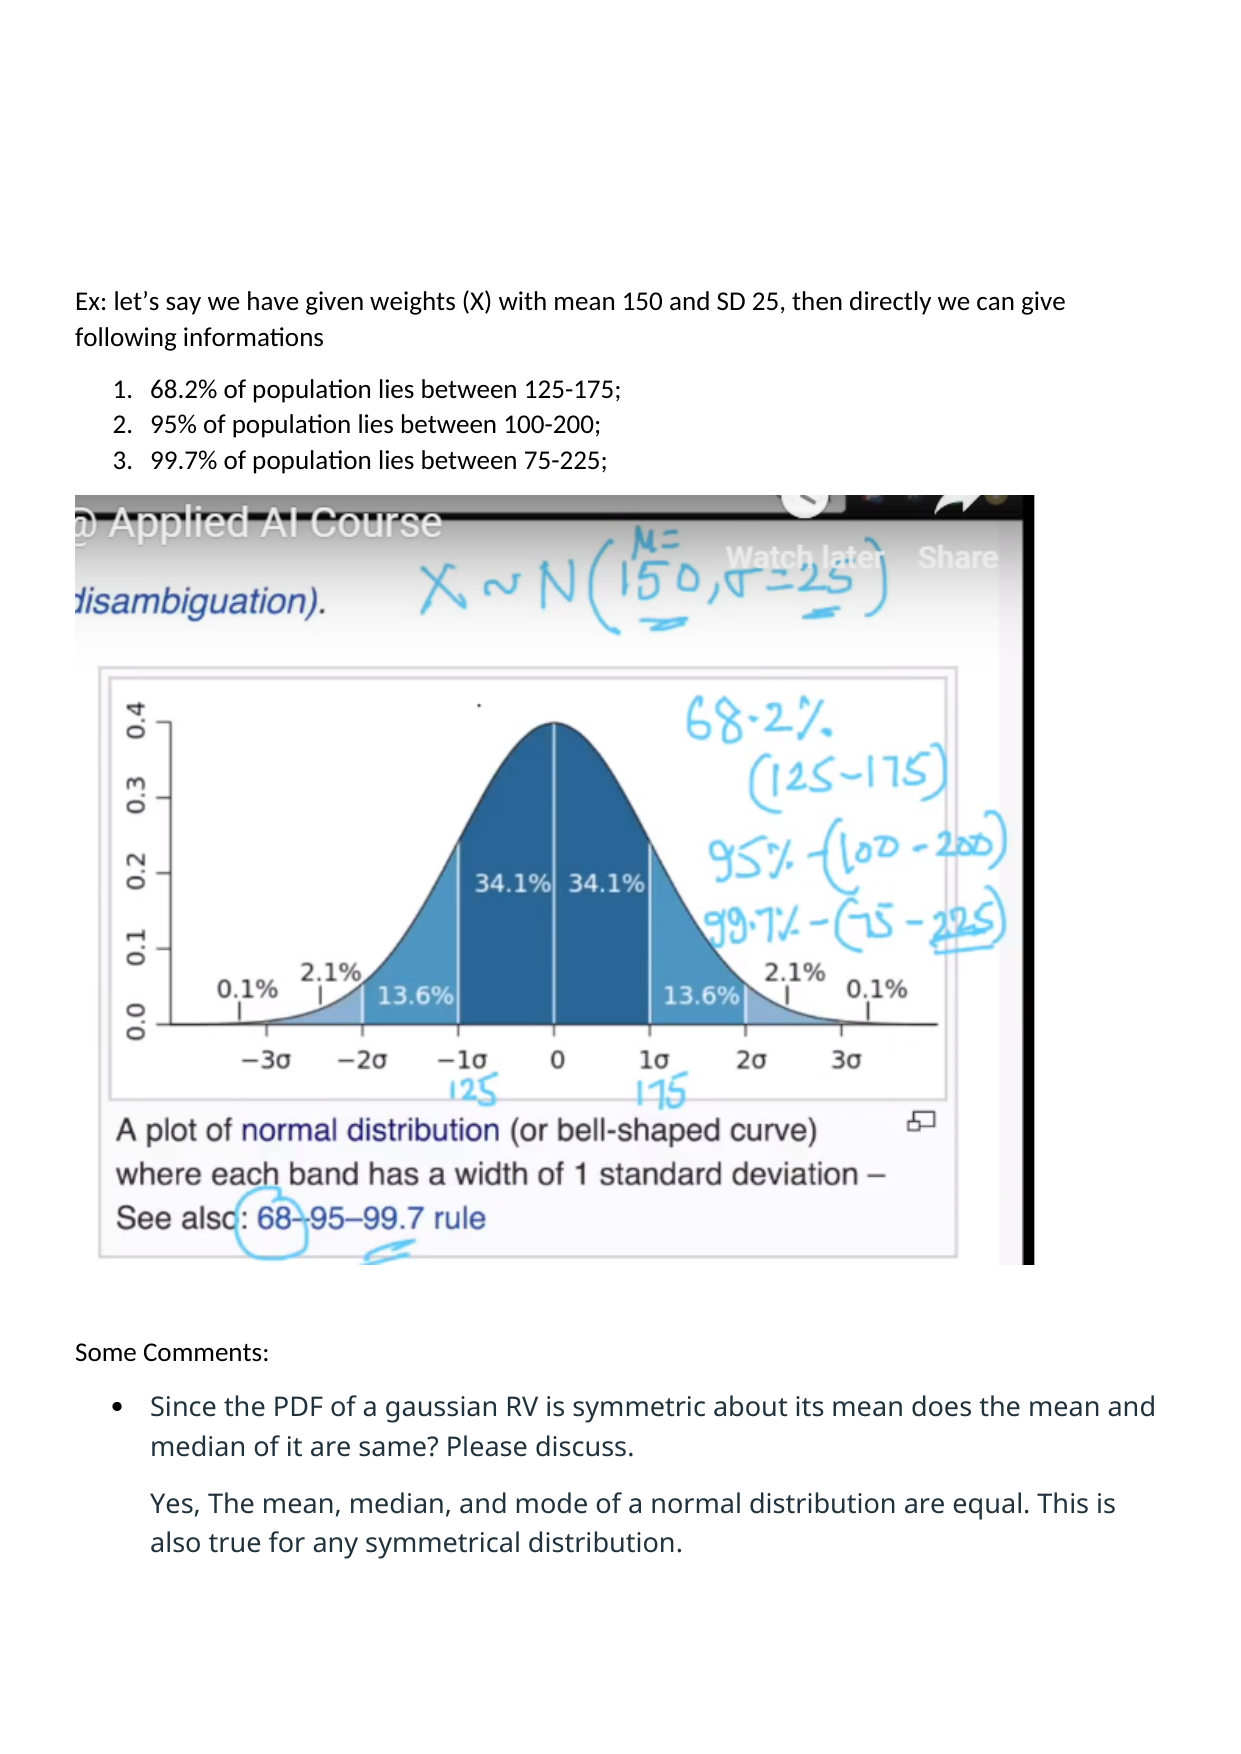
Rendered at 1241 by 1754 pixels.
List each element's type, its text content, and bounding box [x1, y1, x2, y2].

text Some Comments: [75, 1336, 1165, 1368]
list 95% of population lies between 100-200; [112, 408, 1165, 441]
picture [75, 495, 1035, 1265]
text Yes, The mean, median, and mode of a normal distribution are equal. This is also true for any symmetrical distribution. [150, 1484, 1165, 1561]
list Since the PDF of a gaussian RV is symmetric about its mean does the mean and median of it are same? Please discuss. [112, 1388, 1165, 1464]
text Ex: let’s say we have given weights (X) with mean 150 and SD 25, then directly we can give following informations [75, 284, 1165, 353]
list 68.2% of population lies between 125-175; [112, 372, 1165, 405]
list 99.7% of population lies between 75-225; [112, 443, 1165, 476]
